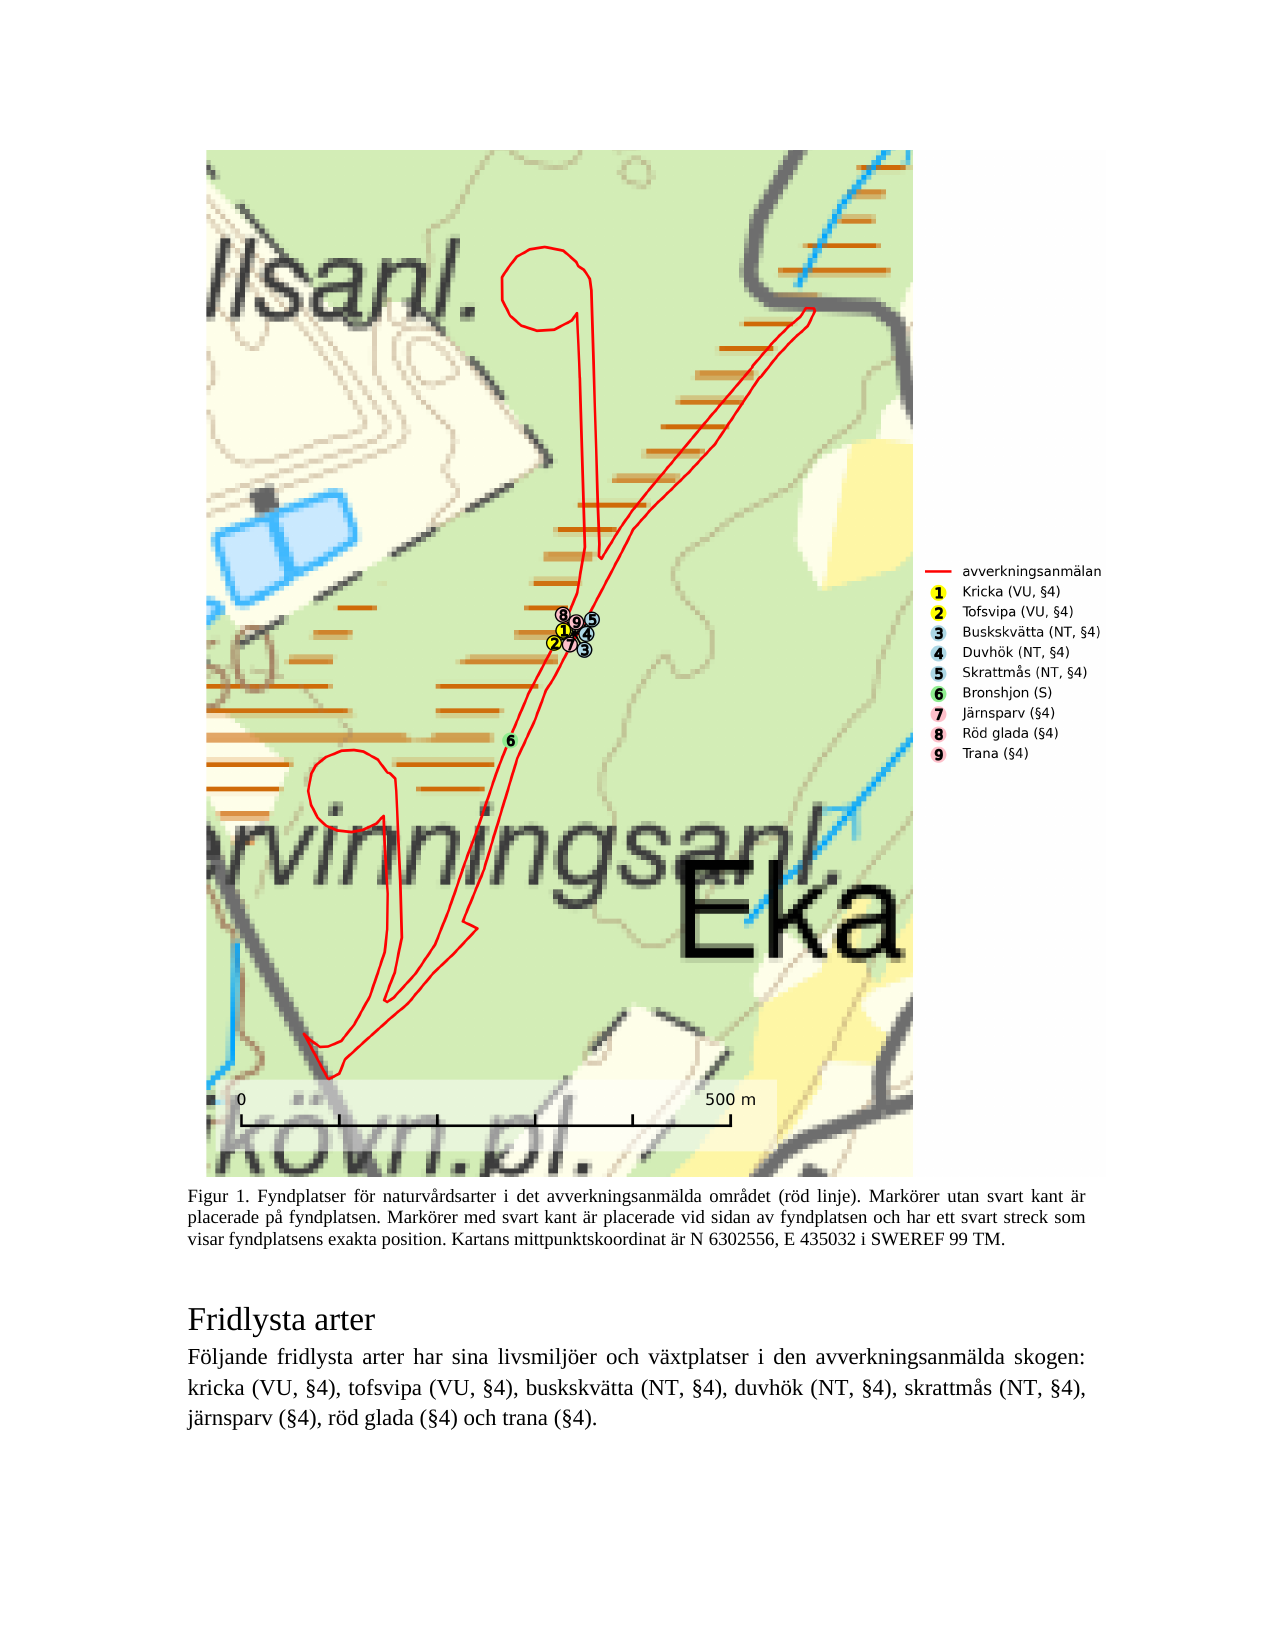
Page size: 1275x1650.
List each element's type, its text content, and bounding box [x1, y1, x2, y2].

subtitle Fridlysta arter [187, 1299, 1087, 1338]
picture [206, 150, 1107, 1177]
text Figur 1. Fyndplatser för naturvårdsarter i det avverkningsanmälda området (röd linje). Markörer utan svart kant är placerade på fyndplatsen. Markörer med svart kant är placerade vid sidan av fyndplatsen och har ett svart streck som visar fyndplatsens exakta position. Kartans mittpunktskoordinat är N 6302556, E 435032 i SWEREF 99 TM. [187, 1185, 1087, 1249]
text Följande fridlysta arter har sina livsmiljöer och växtplatser i den avverkningsanmälda skogen: kricka (VU, §4), tofsvipa (VU, §4), buskskvätta (NT, §4), duvhök (NT, §4), skrattmås (NT, §4), järnsparv (§4), röd glada (§4) och trana (§4). [187, 1343, 1087, 1430]
